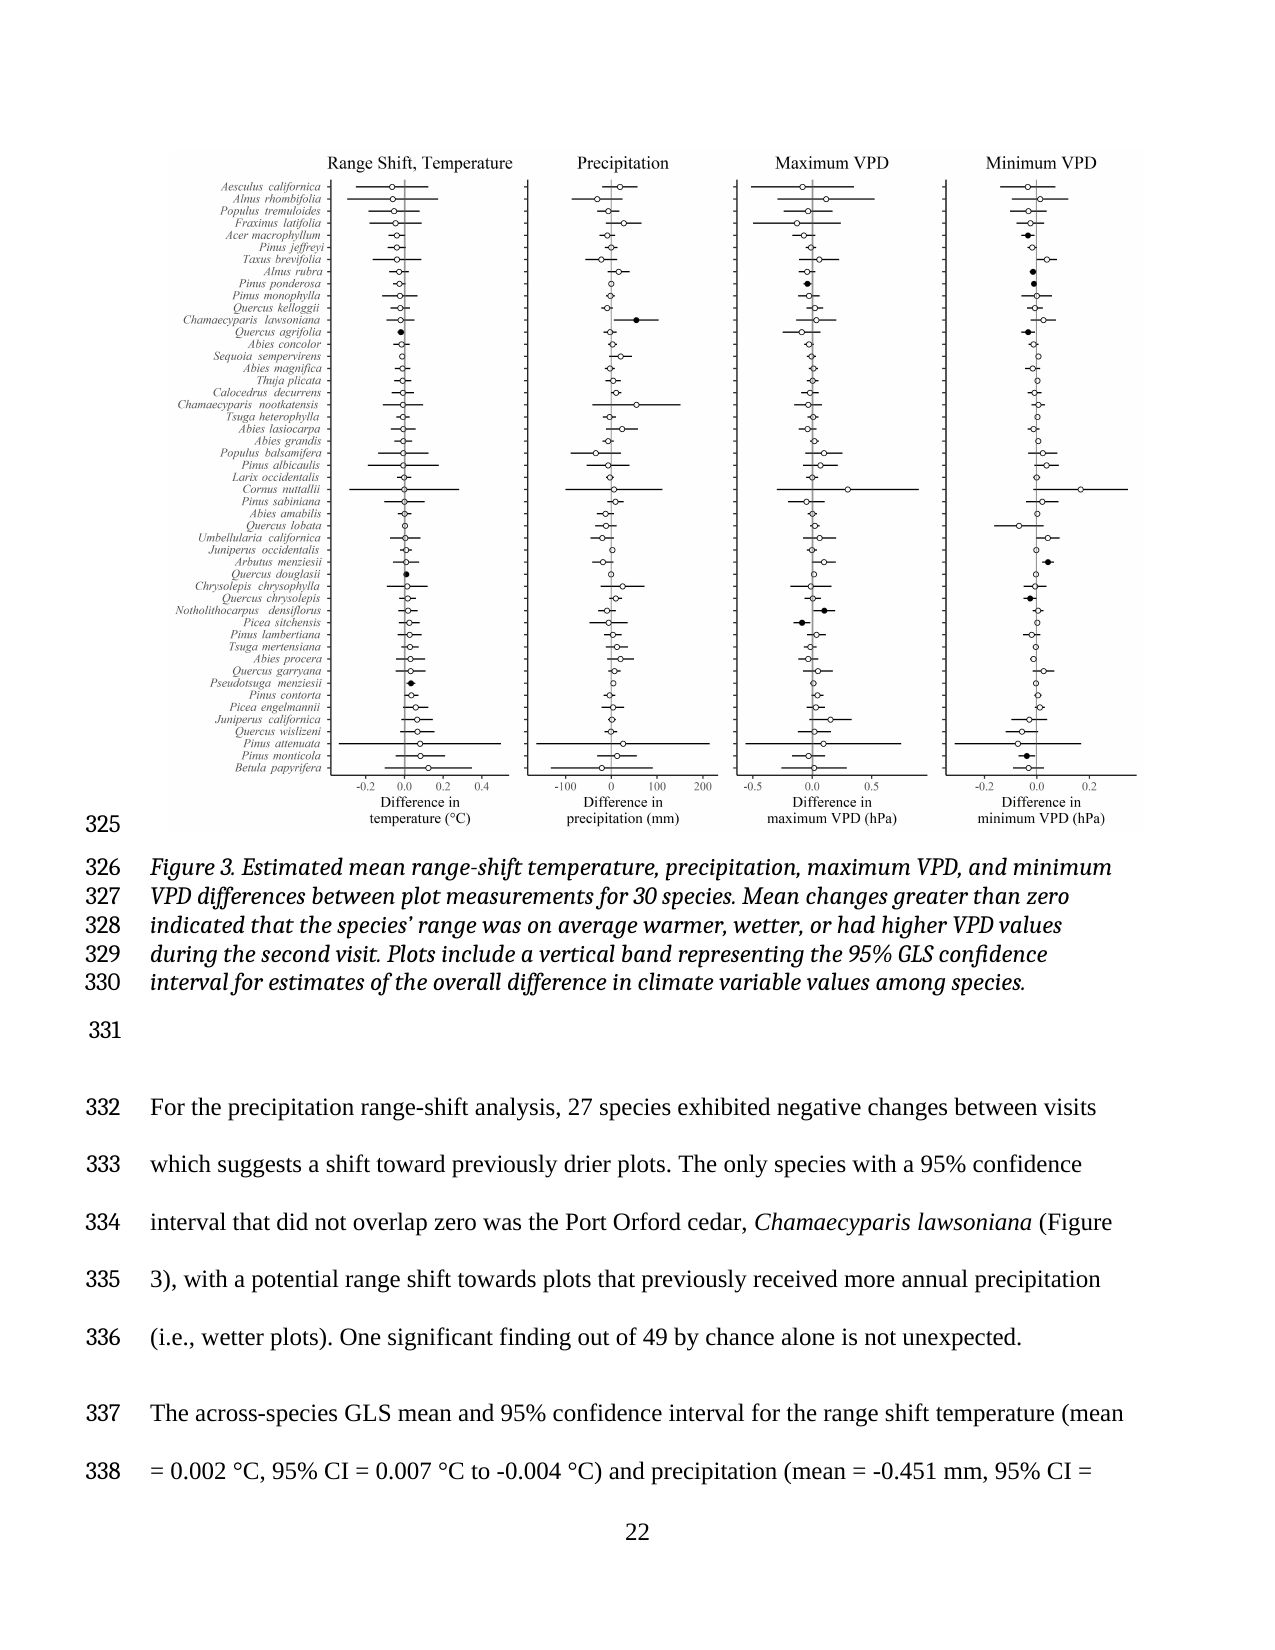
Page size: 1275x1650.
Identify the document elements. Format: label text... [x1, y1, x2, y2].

text For the precipitation range-shift analysis, 27 species exhibited negative changes between visits which suggests a shift toward previously drier plots. The only species with a 95% confidence interval that did not overlap zero was the Port Orford cedar, Chamaecyparis lawsoniana (Figure 3), with a potential range shift towards plots that previously received more annual precipitation (i.e., wetter plots). One significant finding out of 49 by chance alone is not unexpected. [150, 1092, 1125, 1351]
text Figure 3. Estimated mean range-shift temperature, precipitation, maximum VPD, and minimum VPD differences between plot measurements for 30 species. Mean changes greater than zero indicated that the species’ range was on average warmer, wetter, or had higher VPD values during the second visit. Plots include a vertical band representing the 95% GLS confidence interval for estimates of the overall difference in climate variable values among species. [150, 853, 1125, 997]
picture [168, 150, 1144, 833]
